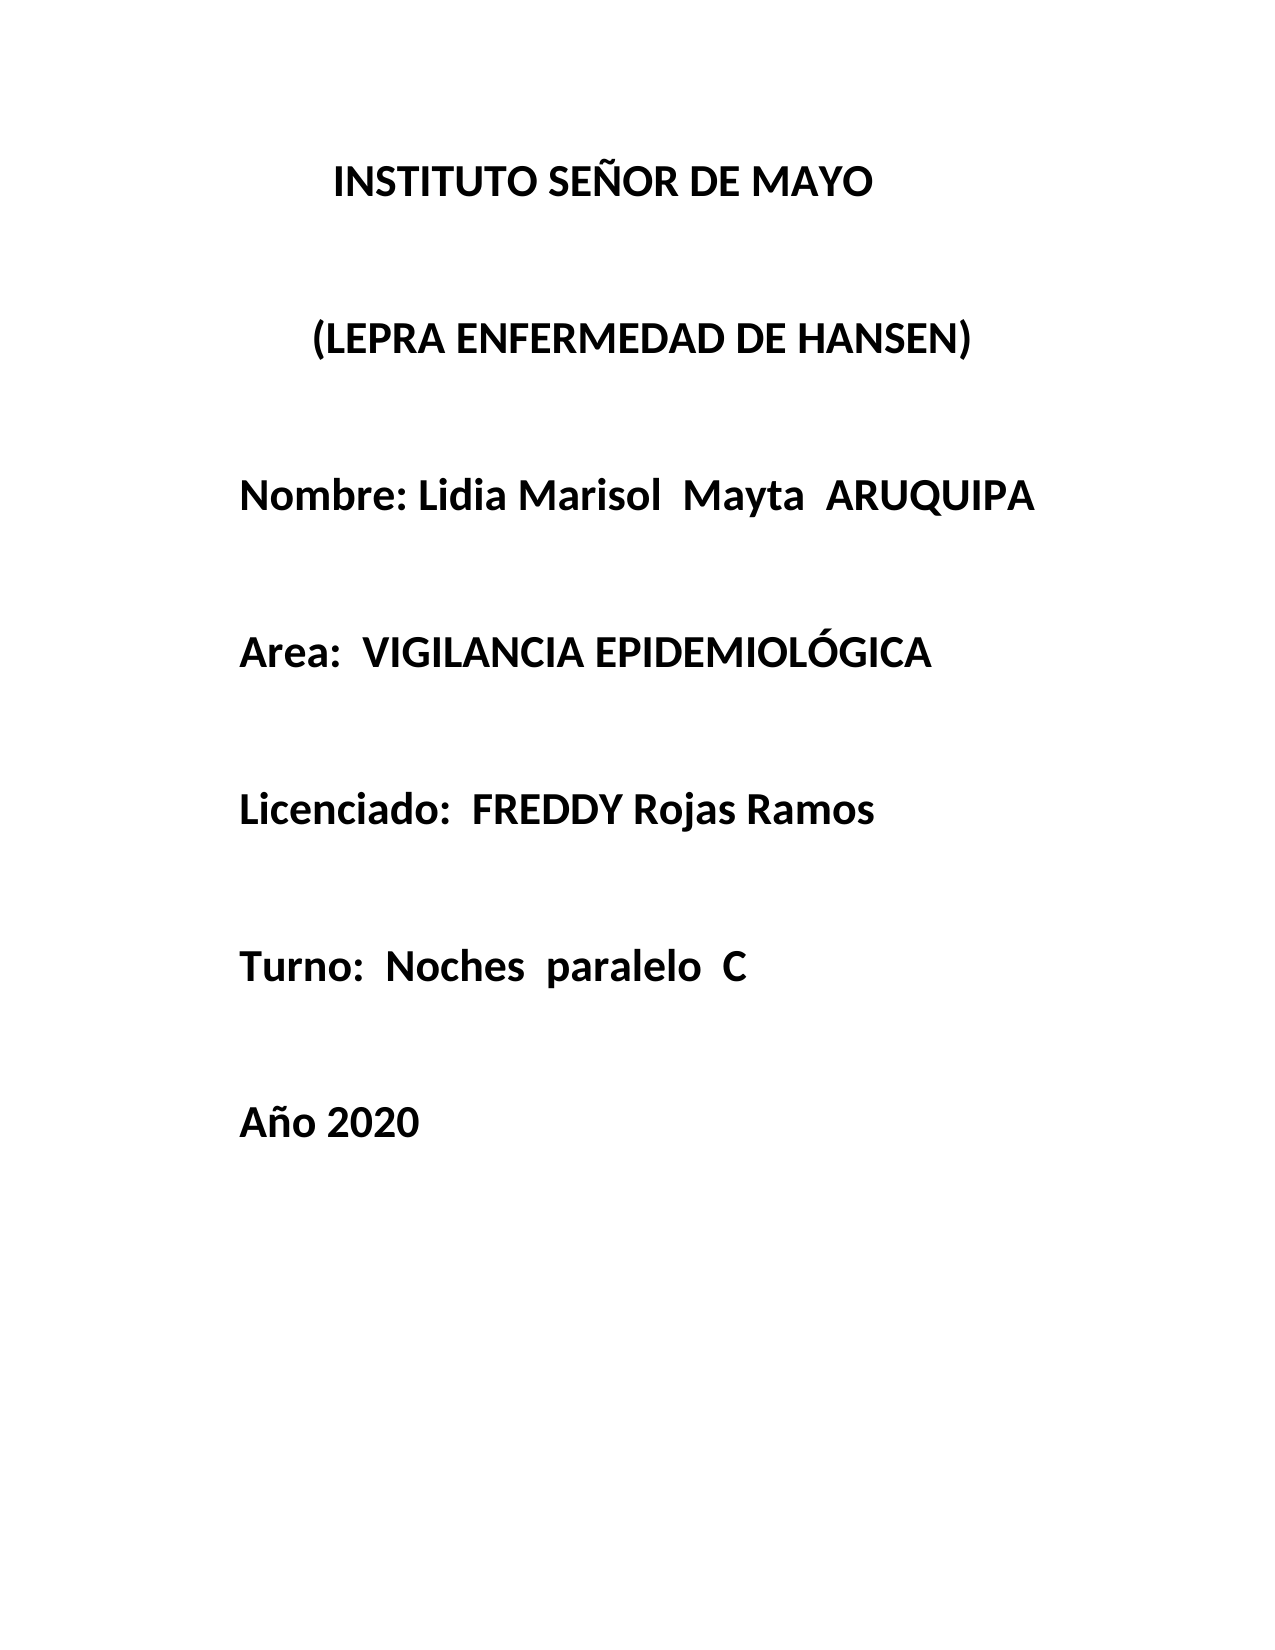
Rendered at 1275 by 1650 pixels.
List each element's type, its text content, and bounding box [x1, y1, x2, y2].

text Turno: Noches paralelo C [177, 937, 1098, 992]
text Licenciado: FREDDY Rojas Ramos [177, 780, 1098, 836]
text Año 2020 [177, 1093, 1098, 1149]
text Nombre: Lidia Marisol Mayta ARUQUIPA [177, 466, 1098, 522]
text (LEPRA ENFERMEDAD DE HANSEN) [177, 309, 1098, 365]
text INSTITUTO SEÑOR DE MAYO [177, 152, 1098, 208]
text Area: VIGILANCIA EPIDEMIOLÓGICA [177, 623, 1098, 679]
